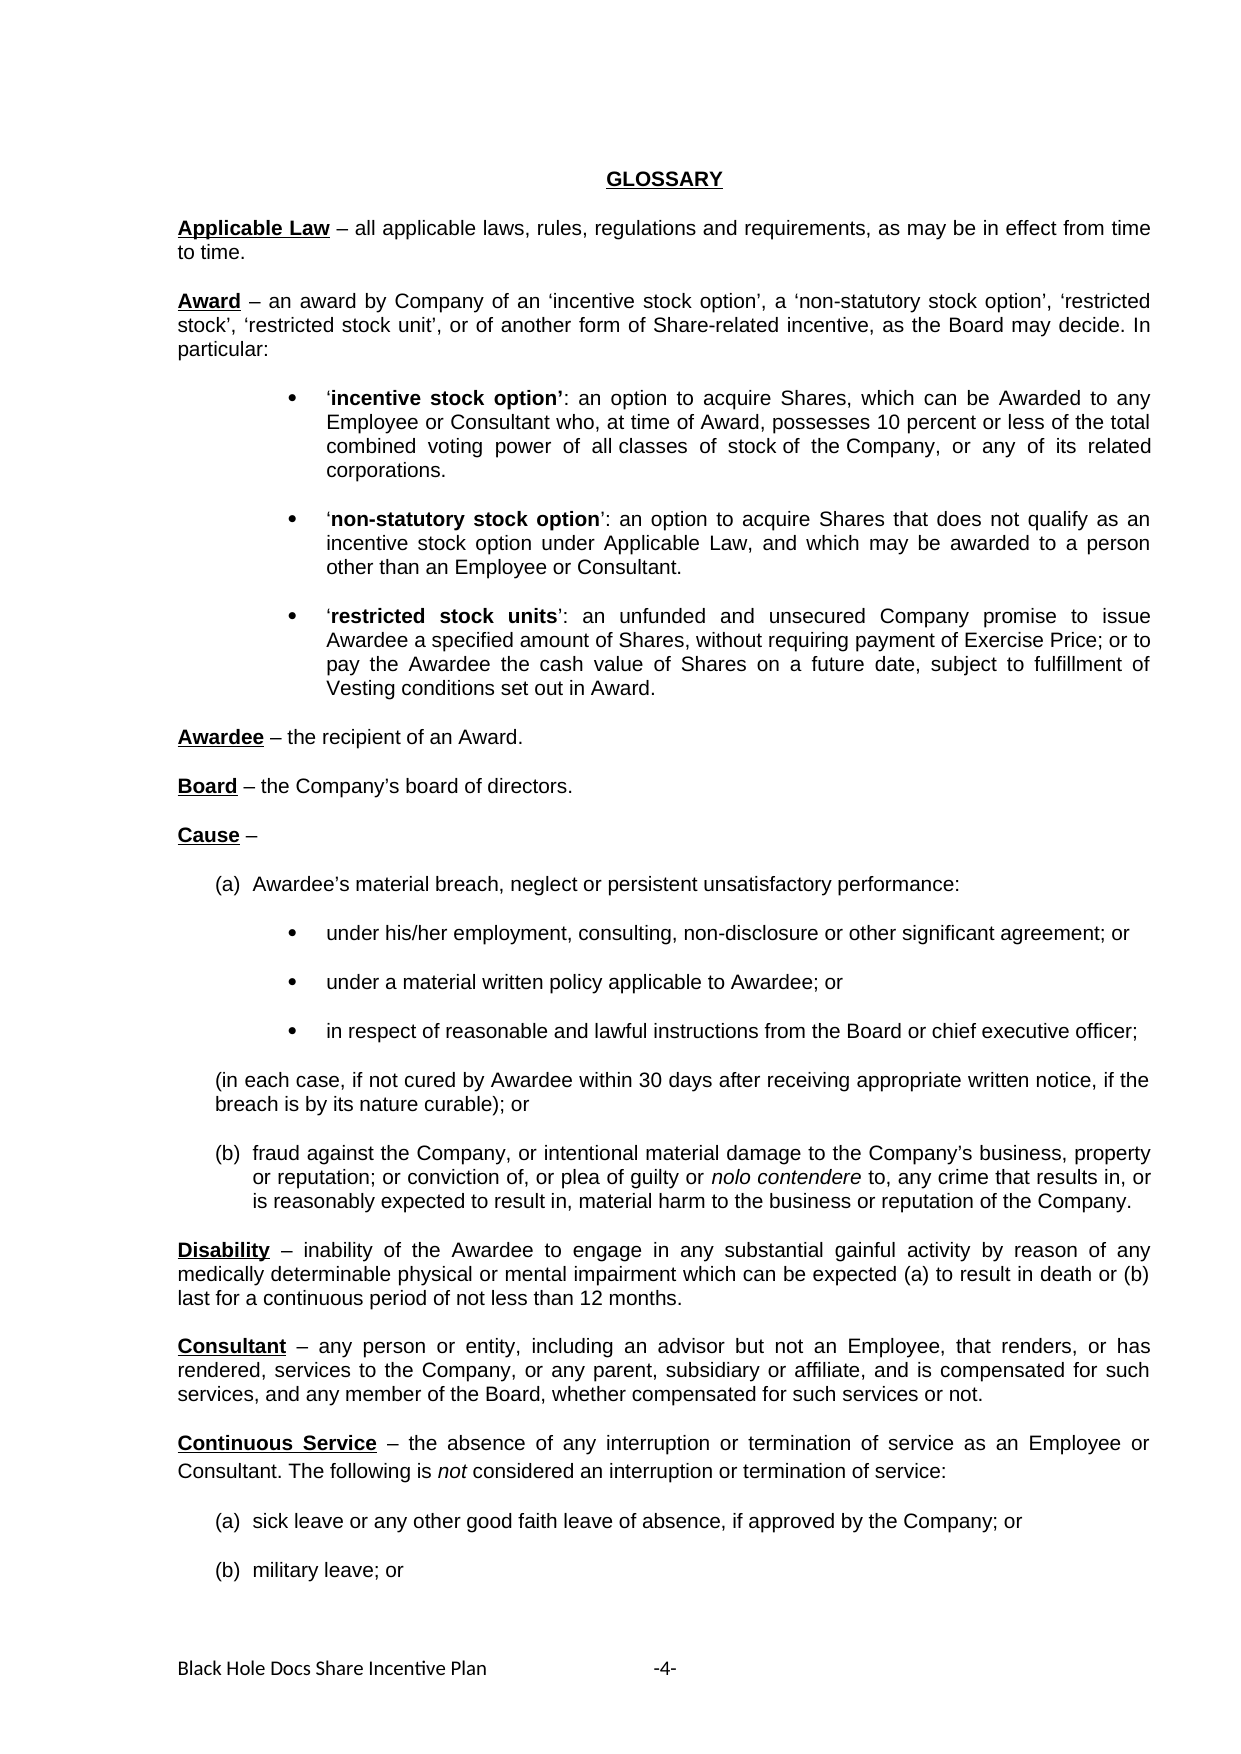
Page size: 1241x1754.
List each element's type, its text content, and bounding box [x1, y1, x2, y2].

list ‘incentive stock option’: an option to acquire Shares, which can be Awarded to any Employee or Consultant who, at time of Award, possesses 10 percent or less of the total combined voting power of all classes of stock of the Company, or any of its related corporations. [288, 386, 1152, 482]
list Cause – [177, 823, 1152, 847]
list Awardee’s material breach, neglect or persistent unsatisfactory performance: [215, 872, 1152, 896]
list Continuous Service – the absence of any interruption or termination of service as an Employee or Consultant. The following is not considered an interruption or termination of service: [177, 1431, 1152, 1484]
list Board – the Company’s board of directors. [177, 774, 1152, 798]
list ‘non-statutory stock option’: an option to acquire Shares that does not qualify as an incentive stock option under Applicable Law, and which may be awarded to a person other than an Employee or Consultant. [288, 507, 1152, 579]
list Award – an award by Company of an ‘incentive stock option’, a ‘non-statutory stock option’, ‘restricted stock’, ‘restricted stock unit’, or of another form of Share-related incentive, as the Board may decide. In particular: [177, 289, 1152, 361]
list fraud against the Company, or intentional material damage to the Company’s business, property or reputation; or conviction of, or plea of guilty or nolo contendere to, any crime that results in, or is reasonably expected to result in, material harm to the business or reputation of the Company. [215, 1141, 1152, 1212]
list sick leave or any other good faith leave of absence, if approved by the Company; or [215, 1509, 1152, 1533]
list Awardee – the recipient of an Award. [177, 725, 1152, 749]
list Disability – inability of the Awardee to engage in any substantial gainful activity by reason of any medically determinable physical or mental impairment which can be expected (a) to result in death or (b) last for a continuous period of not less than 12 months. [177, 1237, 1152, 1309]
list Applicable Law – all applicable laws, rules, regulations and requirements, as may be in effect from time to time. [177, 216, 1152, 264]
list Consultant – any person or entity, including an advisor but not an Employee, that renders, or has rendered, services to the Company, or any parent, subsidiary or affiliate, and is compensated for such services, and any member of the Board, whether compensated for such services or not. [177, 1334, 1152, 1406]
list under his/her employment, consulting, non-disclosure or other significant agreement; or [288, 921, 1152, 944]
list in respect of reasonable and lawful instructions from the Board or chief executive officer; [288, 1019, 1152, 1043]
list under a material written policy applicable to Awardee; or [288, 969, 1152, 994]
list (in each case, if not cured by Awardee within 30 days after receiving appropriate written notice, if the breach is by its nature curable); or [215, 1068, 1152, 1116]
list GLOSSARY [177, 167, 1152, 191]
list military leave; or [215, 1558, 1152, 1582]
list ‘restricted stock units’: an unfunded and unsecured Company promise to issue Awardee a specified amount of Shares, without requiring payment of Exercise Price; or to pay the Awardee the cash value of Shares on a future date, subject to fulfillment of Vesting conditions set out in Award. [288, 604, 1152, 700]
